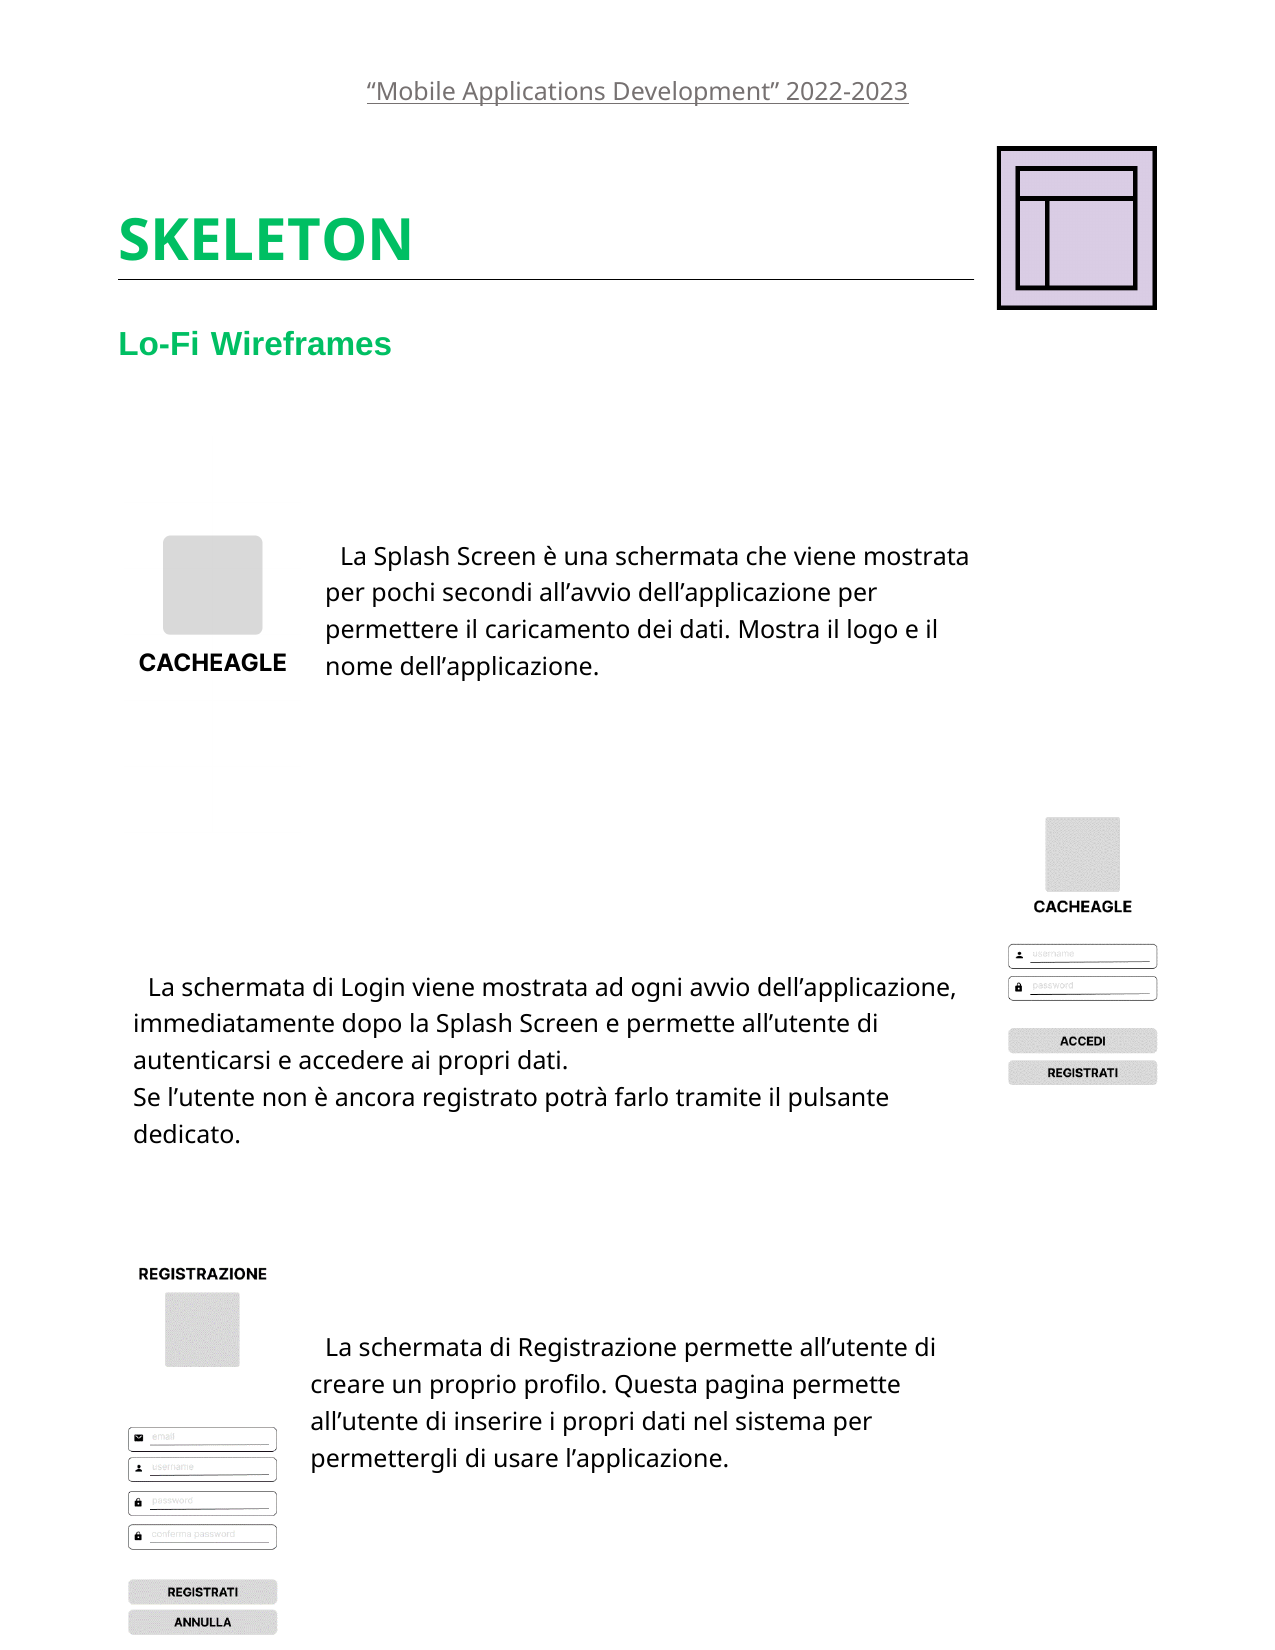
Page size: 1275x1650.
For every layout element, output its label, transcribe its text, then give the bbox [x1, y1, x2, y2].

text La schermata di Login viene mostrata ad ogni avvio dell’applicazione, immediatamente dopo la Splash Screen e permette all’utente di autenticarsi e accedere ai propri dati. Se l’utente non è ancora registrato potrà farlo tramite il pulsante dedicato. [133, 969, 974, 1150]
picture [996, 146, 1157, 310]
text La schermata di Registrazione permette all’utente di creare un proprio profilo. Questa pagina permette all’utente di inserire i propri dati nel sistema per permettergli di usare l’applicazione. [310, 1330, 974, 1474]
text La Splash Screen è una schermata che viene mostrata per pochi secondi all’avvio dell’applicazione per permettere il caricamento dei dati. Mostra il logo e il nome dell’applicazione. [325, 538, 974, 683]
picture [123, 436, 302, 833]
picture [113, 1254, 292, 1650]
picture [993, 783, 1172, 1179]
text SKELETON [118, 198, 974, 279]
text Lo-Fi Wireframes [118, 324, 1157, 362]
